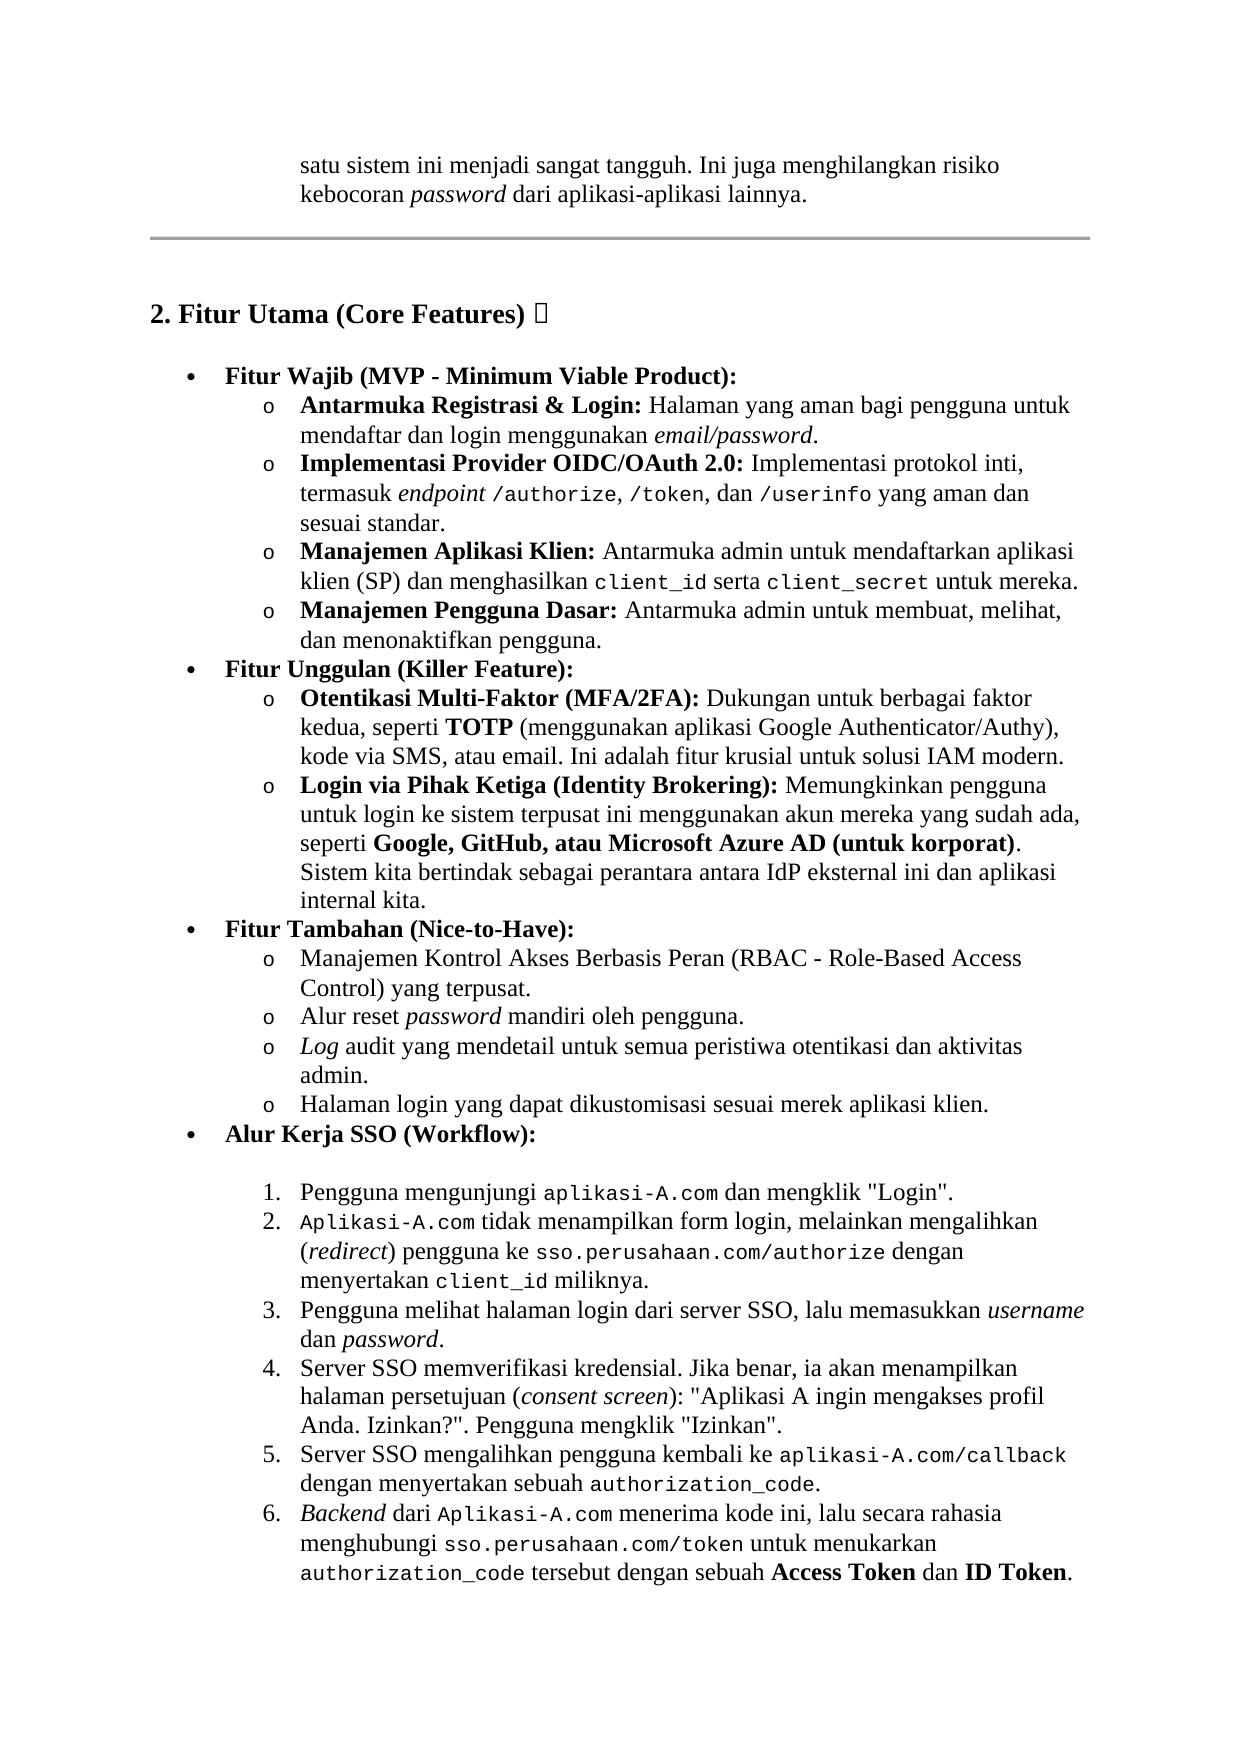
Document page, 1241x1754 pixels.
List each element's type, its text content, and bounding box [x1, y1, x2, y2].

list Manajemen Kontrol Akses Berbasis Peran (RBAC - Role-Based Access Control) yang terpusat. [262, 943, 1090, 1001]
list Alur reset password mandiri oleh pengguna. [262, 1001, 1090, 1031]
list Alur Kerja SSO (Workflow): [187, 1119, 1090, 1148]
text 2. Fitur Utama (Core Features) ✨ [150, 294, 1090, 332]
list Log audit yang mendetail untuk semua peristiwa otentikasi dan aktivitas admin. [262, 1031, 1090, 1089]
list Login via Pihak Ketiga (Identity Brokering): Memungkinkan pengguna untuk login ke sistem terpusat ini menggunakan akun mereka yang sudah ada, seperti Google, GitHub, atau Microsoft Azure AD (untuk korporat). Sistem kita bertindak sebagai perantara antara IdP eksternal ini dan aplikasi internal kita. [262, 770, 1090, 914]
list Fitur Unggulan (Killer Feature): [187, 654, 1090, 683]
list Otentikasi Multi-Faktor (MFA/2FA): Dukungan untuk berbagai faktor kedua, seperti TOTP (menggunakan aplikasi Google Authenticator/Authy), kode via SMS, atau email. Ini adalah fitur krusial untuk solusi IAM modern. [262, 683, 1090, 770]
list Fitur Wajib (MVP - Minimum Viable Product): [187, 361, 1090, 390]
list Server SSO memverifikasi kredensial. Jika benar, ia akan menampilkan halaman persetujuan (consent screen): "Aplikasi A ingin mengakses profil Anda. Izinkan?". Pengguna mengklik "Izinkan". [262, 1353, 1090, 1439]
list Manajemen Aplikasi Klien: Antarmuka admin untuk mendaftarkan aplikasi klien (SP) dan menghasilkan client_id serta client_secret untuk mereka. [262, 536, 1090, 596]
list Manajemen Pengguna Dasar: Antarmuka admin untuk membuat, melihat, dan menonaktifkan pengguna. [262, 596, 1090, 654]
list Server SSO mengalihkan pengguna kembali ke aplikasi-A.com/callback dengan menyertakan sebuah authorization_code. [262, 1439, 1090, 1498]
list Fitur Tambahan (Nice-to-Have): [187, 914, 1090, 943]
list Pengguna mengunjungi aplikasi-A.com dan mengklik "Login". [262, 1177, 1090, 1206]
list Halaman login yang dapat dikustomisasi sesuai merek aplikasi klien. [262, 1089, 1090, 1119]
list Backend dari Aplikasi-A.com menerima kode ini, lalu secara rahasia menghubungi sso.perusahaan.com/token untuk menukarkan authorization_code tersebut dengan sebuah Access Token dan ID Token. [262, 1498, 1090, 1587]
list Pengguna melihat halaman login dari server SSO, lalu memasukkan username dan password. [262, 1295, 1090, 1353]
list Antarmuka Registrasi & Login: Halaman yang aman bagi pengguna untuk mendaftar dan login menggunakan email/password. [262, 390, 1090, 448]
list Aplikasi-A.com tidak menampilkan form login, melainkan mengalihkan (redirect) pengguna ke sso.perusahaan.com/authorize dengan menyertakan client_id miliknya. [262, 1206, 1090, 1295]
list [262, 150, 1090, 207]
list Implementasi Provider OIDC/OAuth 2.0: Implementasi protokol inti, termasuk endpoint /authorize, /token, dan /userinfo yang aman dan sesuai standar. [262, 448, 1090, 536]
